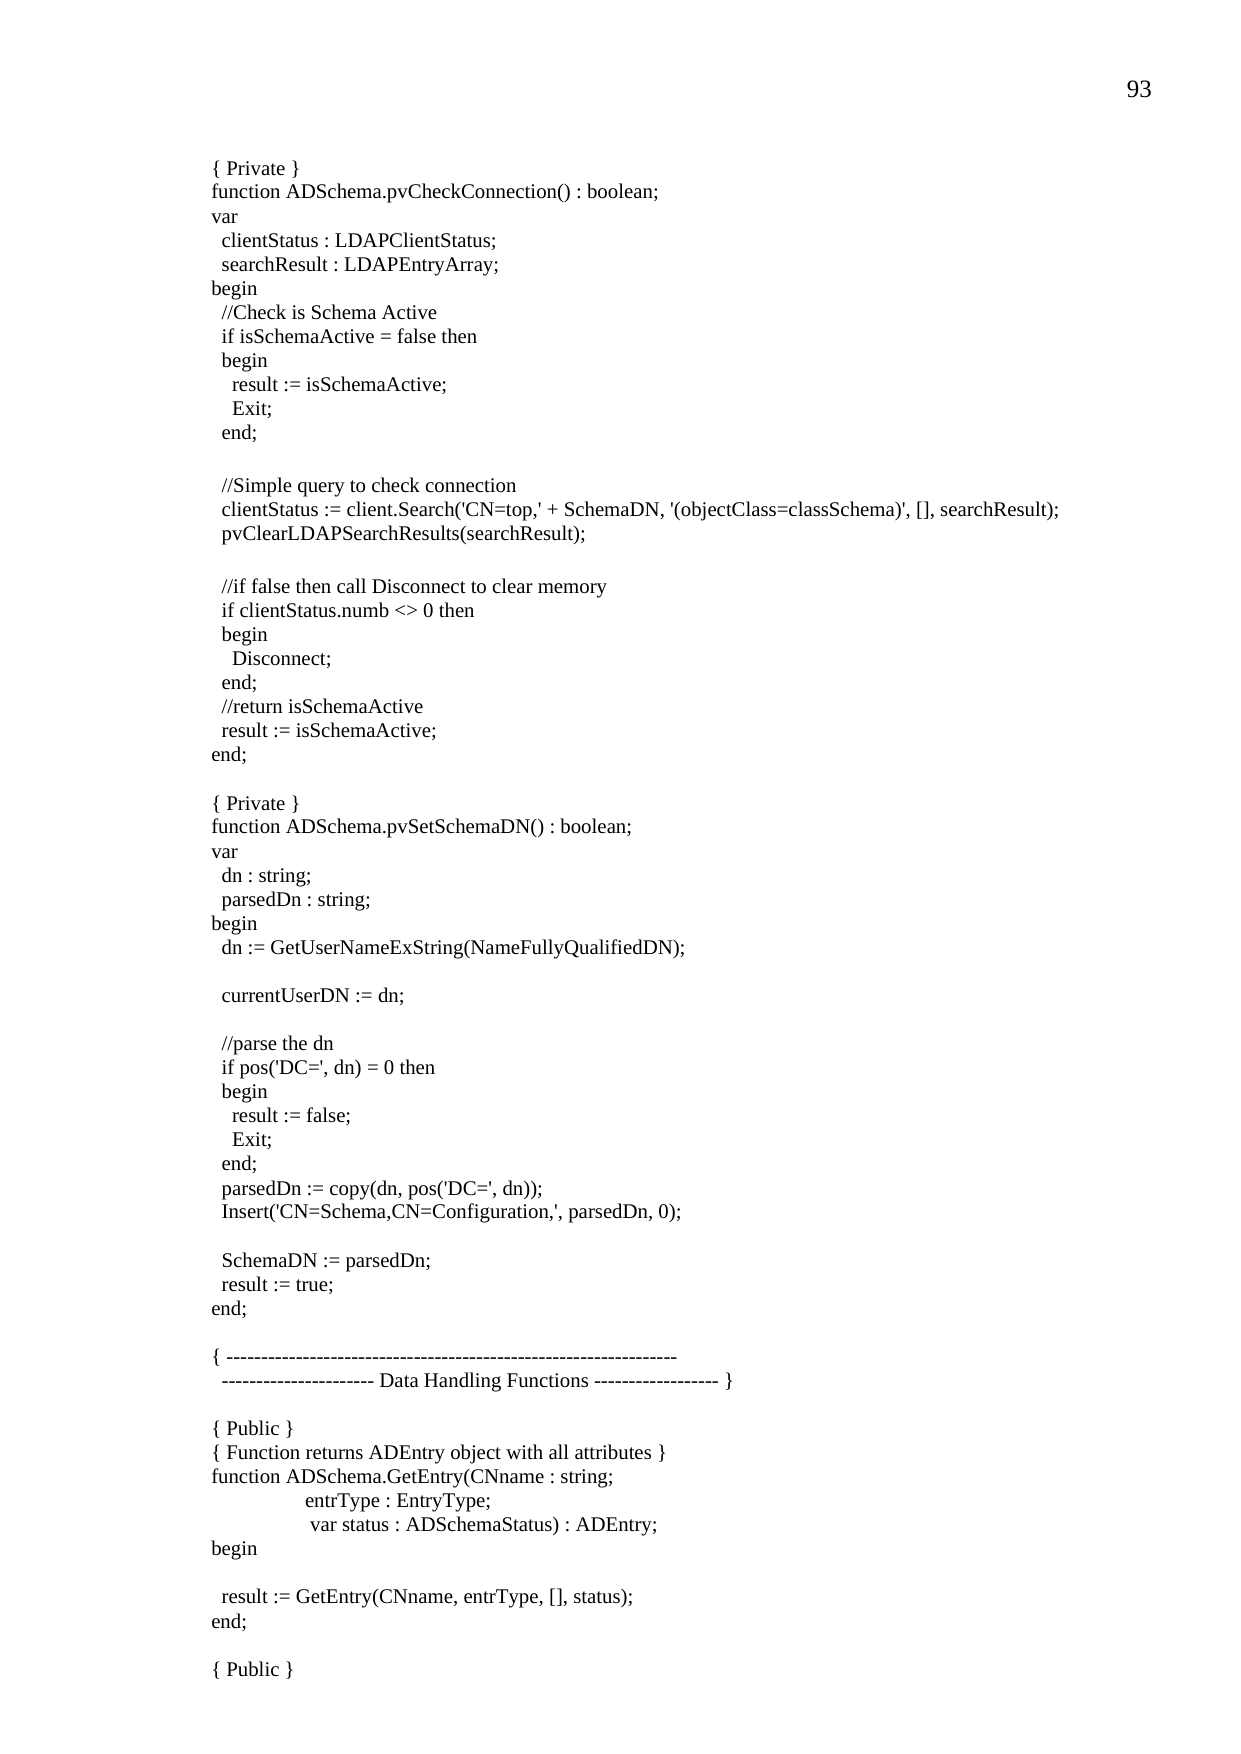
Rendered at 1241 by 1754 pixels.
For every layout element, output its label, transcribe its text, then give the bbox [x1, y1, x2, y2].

list dn : string; [201, 863, 1152, 887]
list pvClearLDAPSearchResults(searchResult); [201, 521, 1152, 545]
list currentUserDN := dn; [201, 983, 1152, 1007]
list clientStatus := client.Search('CN=top,' + SchemaDN, '(objectClass=classSchema)', [], searchResult); [201, 497, 1152, 521]
list parsedDn := copy(dn, pos('DC=', dn)); [201, 1175, 1152, 1199]
list begin [201, 911, 1152, 935]
list end; [201, 670, 1152, 694]
list result := GetEntry(CNname, entrType, [], status); [201, 1584, 1152, 1608]
list { Private } [201, 790, 1152, 814]
list var [201, 203, 1152, 228]
list end; [201, 420, 1152, 444]
list dn := GetUserNameExString(NameFullyQualifiedDN); [201, 935, 1152, 959]
list end; [201, 1296, 1152, 1320]
list end; [201, 1608, 1152, 1633]
list parsedDn : string; [201, 887, 1152, 911]
list ---------------------- Data Handling Functions ------------------ } [201, 1368, 1152, 1392]
list end; [201, 1151, 1152, 1175]
list if pos('DC=', dn) = 0 then [201, 1055, 1152, 1079]
list { Public } [201, 1416, 1152, 1440]
list //if false then call Disconnect to clear memory [201, 574, 1152, 598]
list function ADSchema.pvSetSchemaDN() : boolean; [201, 814, 1152, 838]
list end; [201, 742, 1152, 766]
list entrType : EntryType; [201, 1488, 1152, 1512]
list Exit; [201, 1127, 1152, 1151]
list if clientStatus.numb <> 0 then [201, 598, 1152, 622]
list { Private } [201, 155, 1152, 179]
list var status : ADSchemaStatus) : ADEntry; [201, 1512, 1152, 1536]
list var [201, 838, 1152, 863]
list begin [201, 276, 1152, 300]
list SchemaDN := parsedDn; [201, 1248, 1152, 1272]
list result := isSchemaActive; [201, 372, 1152, 396]
list begin [201, 348, 1152, 372]
list function ADSchema.pvCheckConnection() : boolean; [201, 179, 1152, 203]
list //return isSchemaActive [201, 694, 1152, 718]
list //Simple query to check connection [201, 473, 1152, 497]
list Exit; [201, 396, 1152, 420]
list { Public } [201, 1657, 1152, 1681]
list result := false; [201, 1103, 1152, 1127]
list begin [201, 1079, 1152, 1103]
list { ----------------------------------------------------------------- [201, 1344, 1152, 1368]
list //Check is Schema Active [201, 300, 1152, 324]
list { Function returns ADEntry object with all attributes } [201, 1440, 1152, 1464]
list if isSchemaActive = false then [201, 324, 1152, 348]
list result := isSchemaActive; [201, 718, 1152, 742]
list clientStatus : LDAPClientStatus; [201, 228, 1152, 252]
list Insert('CN=Schema,CN=Configuration,', parsedDn, 0); [201, 1199, 1152, 1223]
list result := true; [201, 1272, 1152, 1296]
list Disconnect; [201, 646, 1152, 670]
list searchResult : LDAPEntryArray; [201, 252, 1152, 276]
list function ADSchema.GetEntry(CNname : string; [201, 1464, 1152, 1488]
list begin [201, 622, 1152, 646]
list begin [201, 1536, 1152, 1560]
list //parse the dn [201, 1031, 1152, 1055]
